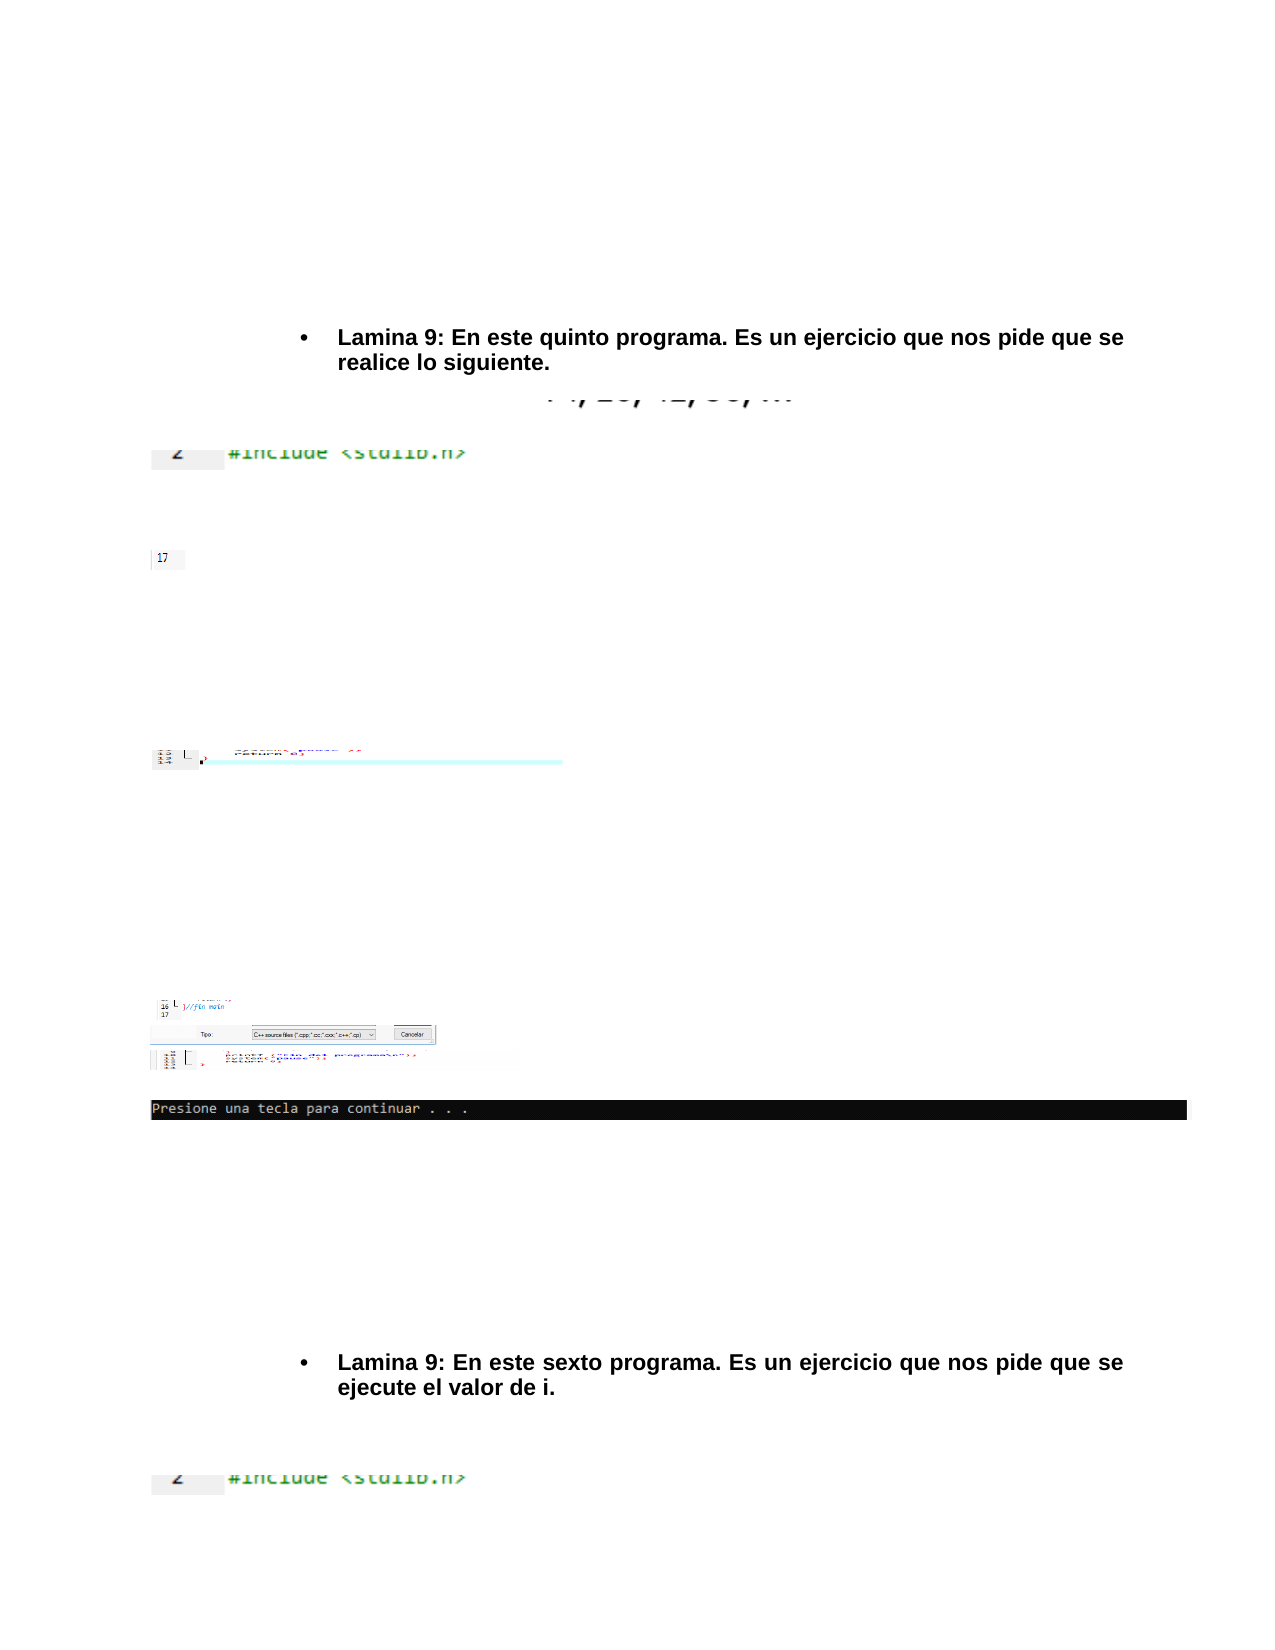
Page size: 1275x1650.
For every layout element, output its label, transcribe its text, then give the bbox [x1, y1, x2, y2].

list Lamina 9: En este quinto programa. Es un ejercicio que nos pide que se realice lo siguiente. [300, 325, 1125, 375]
list Lamina 9: En este sexto programa. Es un ejercicio que nos pide que se ejecute el valor de i. [300, 1350, 1125, 1400]
